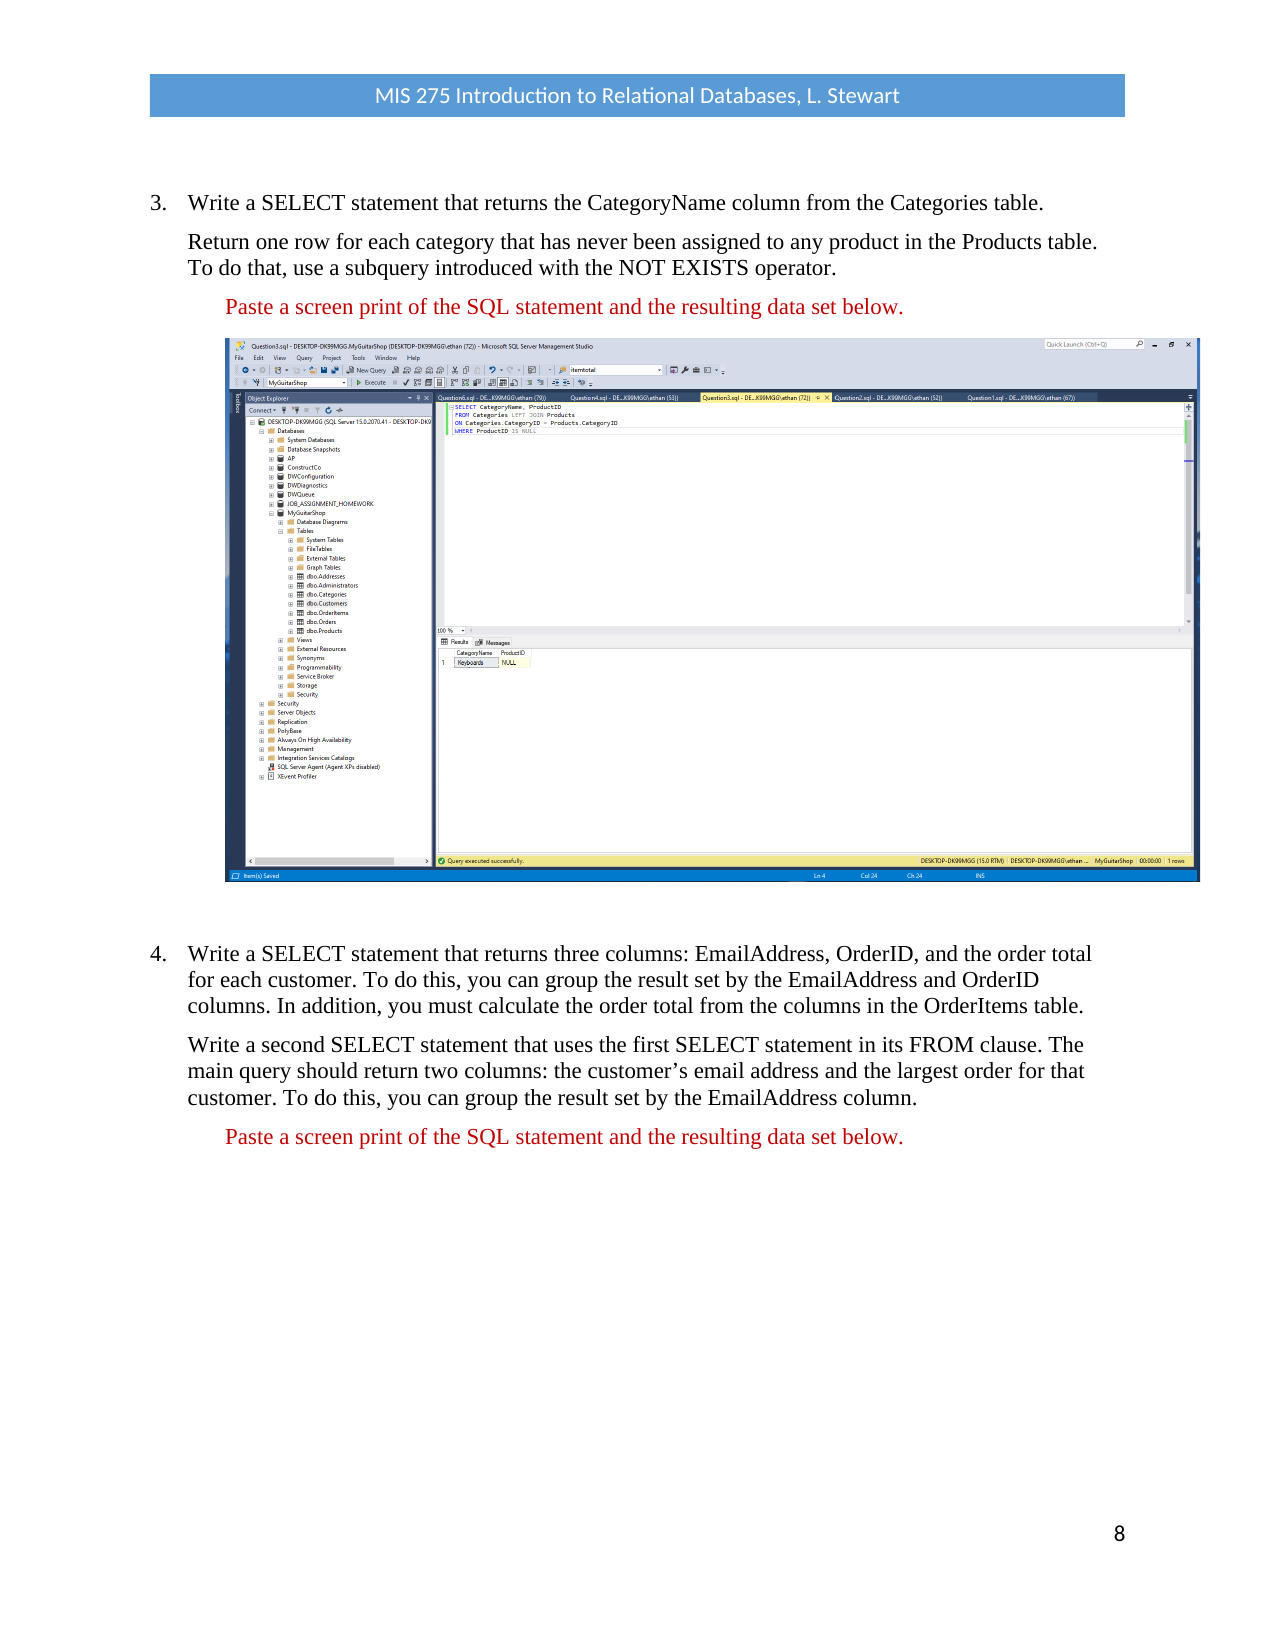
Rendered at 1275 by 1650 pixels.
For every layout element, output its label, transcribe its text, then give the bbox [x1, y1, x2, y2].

picture [225, 338, 1200, 882]
text Paste a screen print of the SQL statement and the resulting data set below. [187, 293, 1125, 319]
text Return one row for each category that has never been assigned to any product in the Products table. To do that, use a subquery introduced with the NOT EXISTS operator. [187, 228, 1125, 280]
text Paste a screen print of the SQL statement and the resulting data set below. [187, 1123, 1125, 1149]
list Write a SELECT statement that returns three columns: EmailAddress, OrderID, and the order total for each customer. To do this, you can group the result set by the EmailAddress and OrderID columns. In addition, you must calculate the order total from the columns in the OrderItems table. [150, 939, 1125, 1019]
text Write a second SELECT statement that uses the first SELECT statement in its FROM clause. The main query should return two columns: the customer’s email address and the largest order for that customer. To do this, you can group the result set by the EmailAddress column. [187, 1031, 1125, 1110]
list Write a SELECT statement that returns the CategoryName column from the Categories table. [150, 189, 1125, 215]
